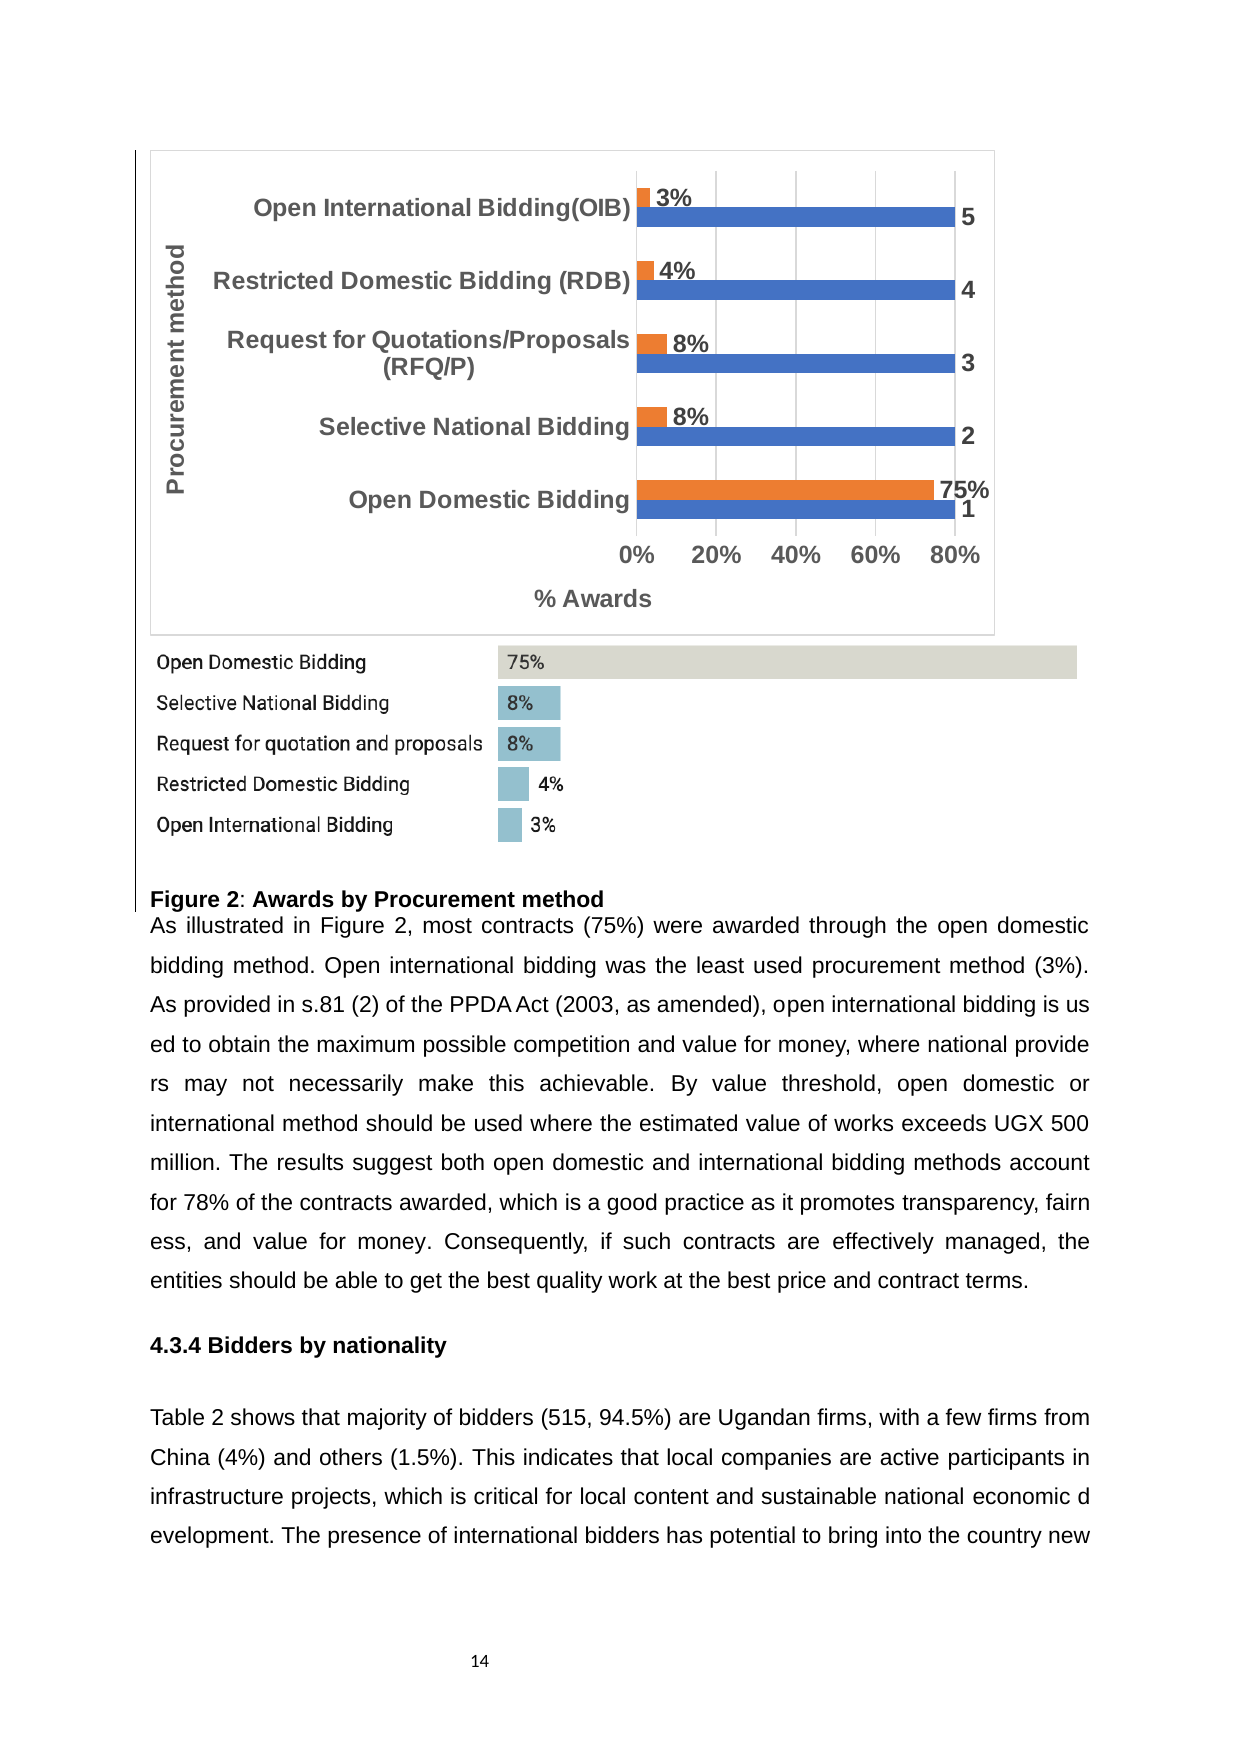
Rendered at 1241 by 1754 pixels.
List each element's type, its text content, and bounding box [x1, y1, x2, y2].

subtitle 4.3.4 Bidders by nationality [150, 1332, 1090, 1358]
picture [150, 636, 1091, 860]
text Figure 2: Awards by Procurement method [150, 886, 1090, 912]
text As illustrated in Figure 2, most contracts (75%) were awarded through the open domestic bidding method. Open international bidding was the least used procurement method (3%). As provided in s.81 (2) of the PPDA Act (2003, as amended), open international bidding is used to obtain the maximum possible competition and value for money, where national providers may not necessarily make this achievable. By value threshold, open domestic or international method should be used where the estimated value of works exceeds UGX 500 million. The results suggest both open domestic and international bidding methods account for 78% of the contracts awarded, which is a good practice as it promotes transparency, fairness, and value for money. Consequently, if such contracts are effectively managed, the entities should be able to get the best quality work at the best price and contract terms. [150, 912, 1090, 1294]
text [150, 1404, 1090, 1549]
